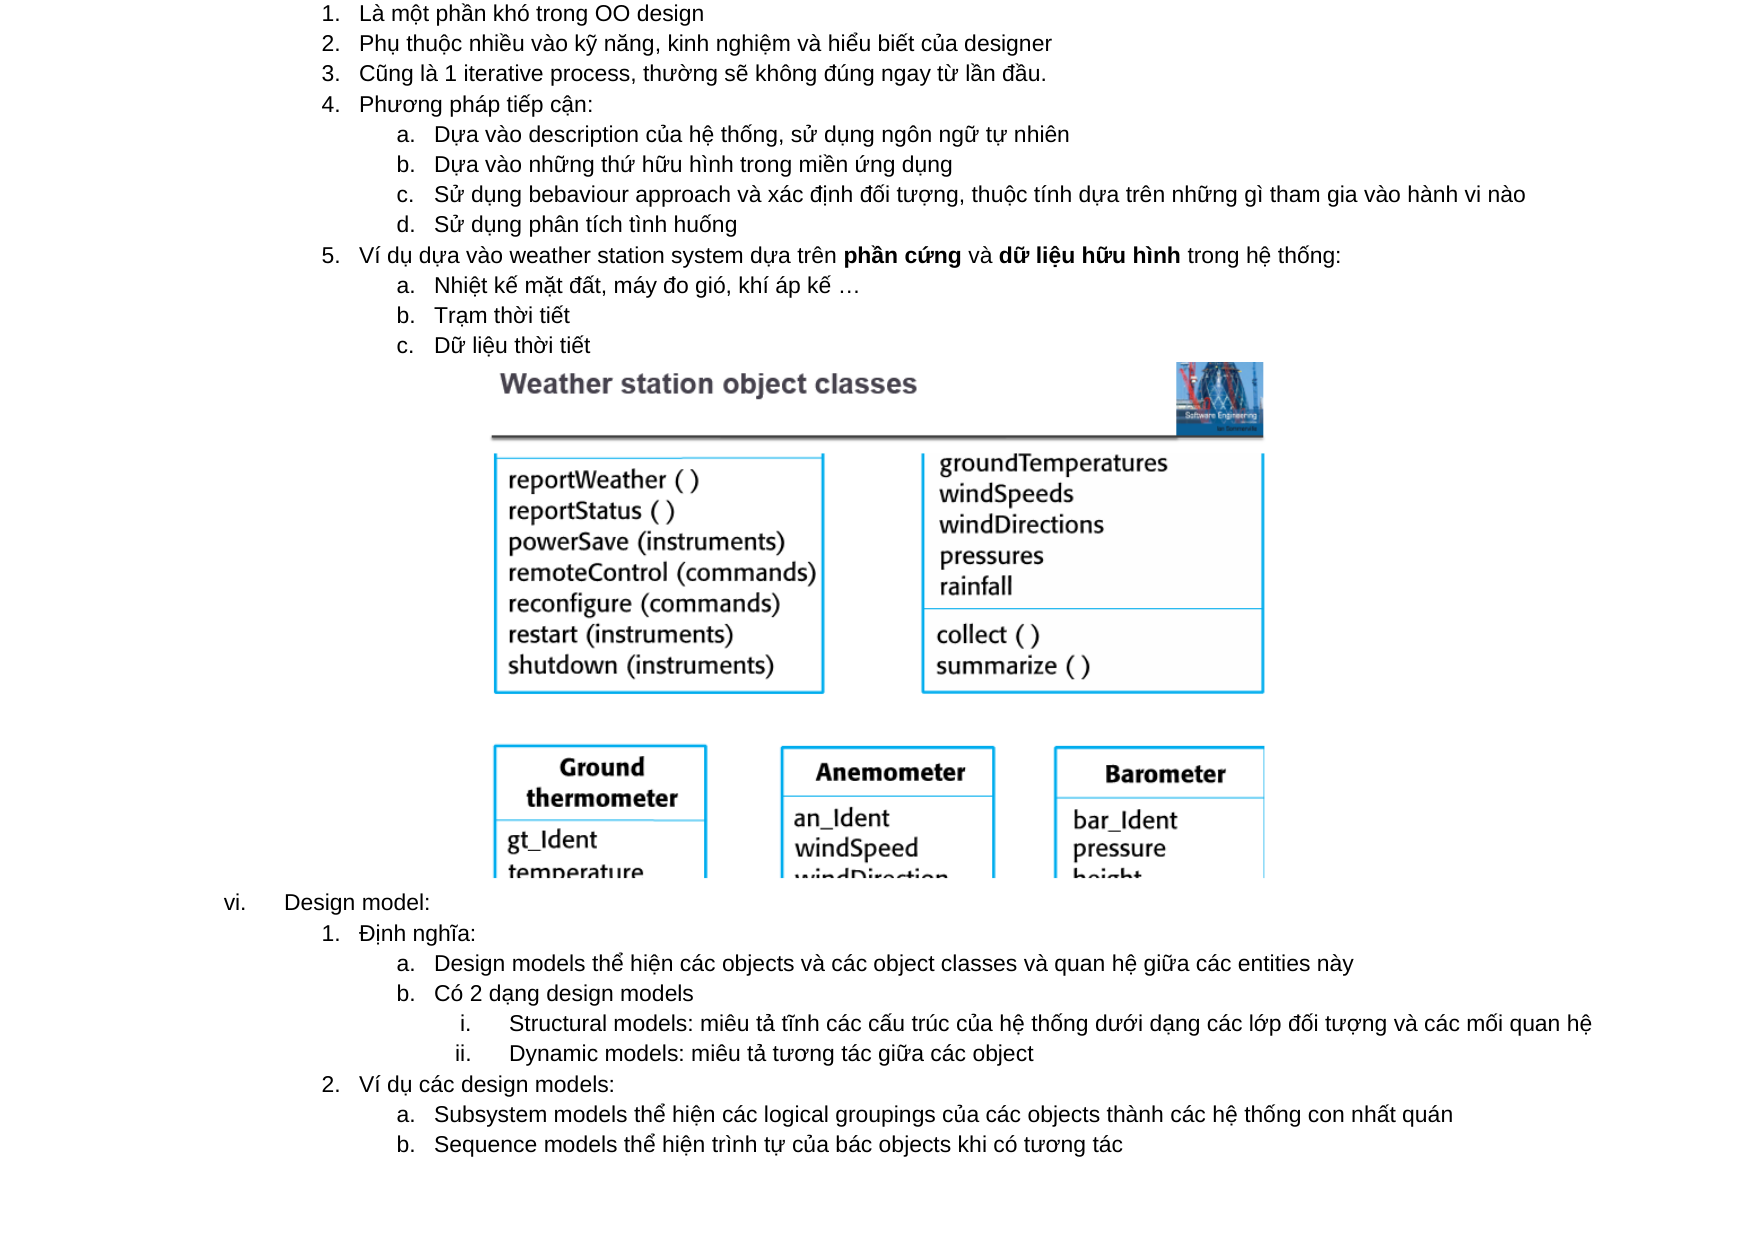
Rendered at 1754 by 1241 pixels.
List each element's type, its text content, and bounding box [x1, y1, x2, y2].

list Design models thể hiện các objects và các object classes và quan hệ giữa các entities này [396, 950, 1695, 976]
list Phương pháp tiếp cận: [321, 91, 1695, 117]
list Định nghĩa: [321, 919, 1695, 946]
list Trạm thời tiết [396, 302, 1695, 328]
list Sử dụng bebaviour approach và xác định đối tượng, thuộc tính dựa trên những gì tham gia vào hành vi nào [396, 181, 1695, 208]
list Nhiệt kế mặt đất, máy đo gió, khí áp kế … [396, 272, 1695, 298]
list Dựa vào description của hệ thống, sử dụng ngôn ngữ tự nhiên [396, 121, 1695, 147]
list Dữ liệu thời tiết [396, 332, 1695, 359]
list Dựa vào những thứ hữu hình trong miền ứng dụng [396, 151, 1695, 177]
list Phụ thuộc nhiều vào kỹ năng, kinh nghiệm và hiểu biết của designer [321, 30, 1695, 57]
list Là một phần khó trong OO design [321, 0, 1695, 26]
list Dynamic models: miêu tả tương tác giữa các object [471, 1040, 1695, 1067]
picture [485, 362, 1269, 886]
list Ví dụ dựa vào weather station system dựa trên phần cứng và dữ liệu hữu hình trong hệ thống: [321, 242, 1695, 268]
list Có 2 dạng design models [396, 980, 1695, 1006]
list Structural models: miêu tả tĩnh các cấu trúc của hệ thống dưới dạng các lớp đối tượng và các mối quan hệ [471, 1010, 1695, 1037]
list Subsystem models thể hiện các logical groupings của các objects thành các hệ thống con nhất quán [396, 1101, 1695, 1127]
list Design model: [246, 889, 1695, 916]
list Sequence models thể hiện trình tự của bác objects khi có tương tác [396, 1131, 1695, 1157]
list Cũng là 1 iterative process, thường sẽ không đúng ngay từ lần đầu. [321, 60, 1695, 87]
list Sử dụng phân tích tình huống [396, 211, 1695, 238]
list Ví dụ các design models: [321, 1071, 1695, 1097]
